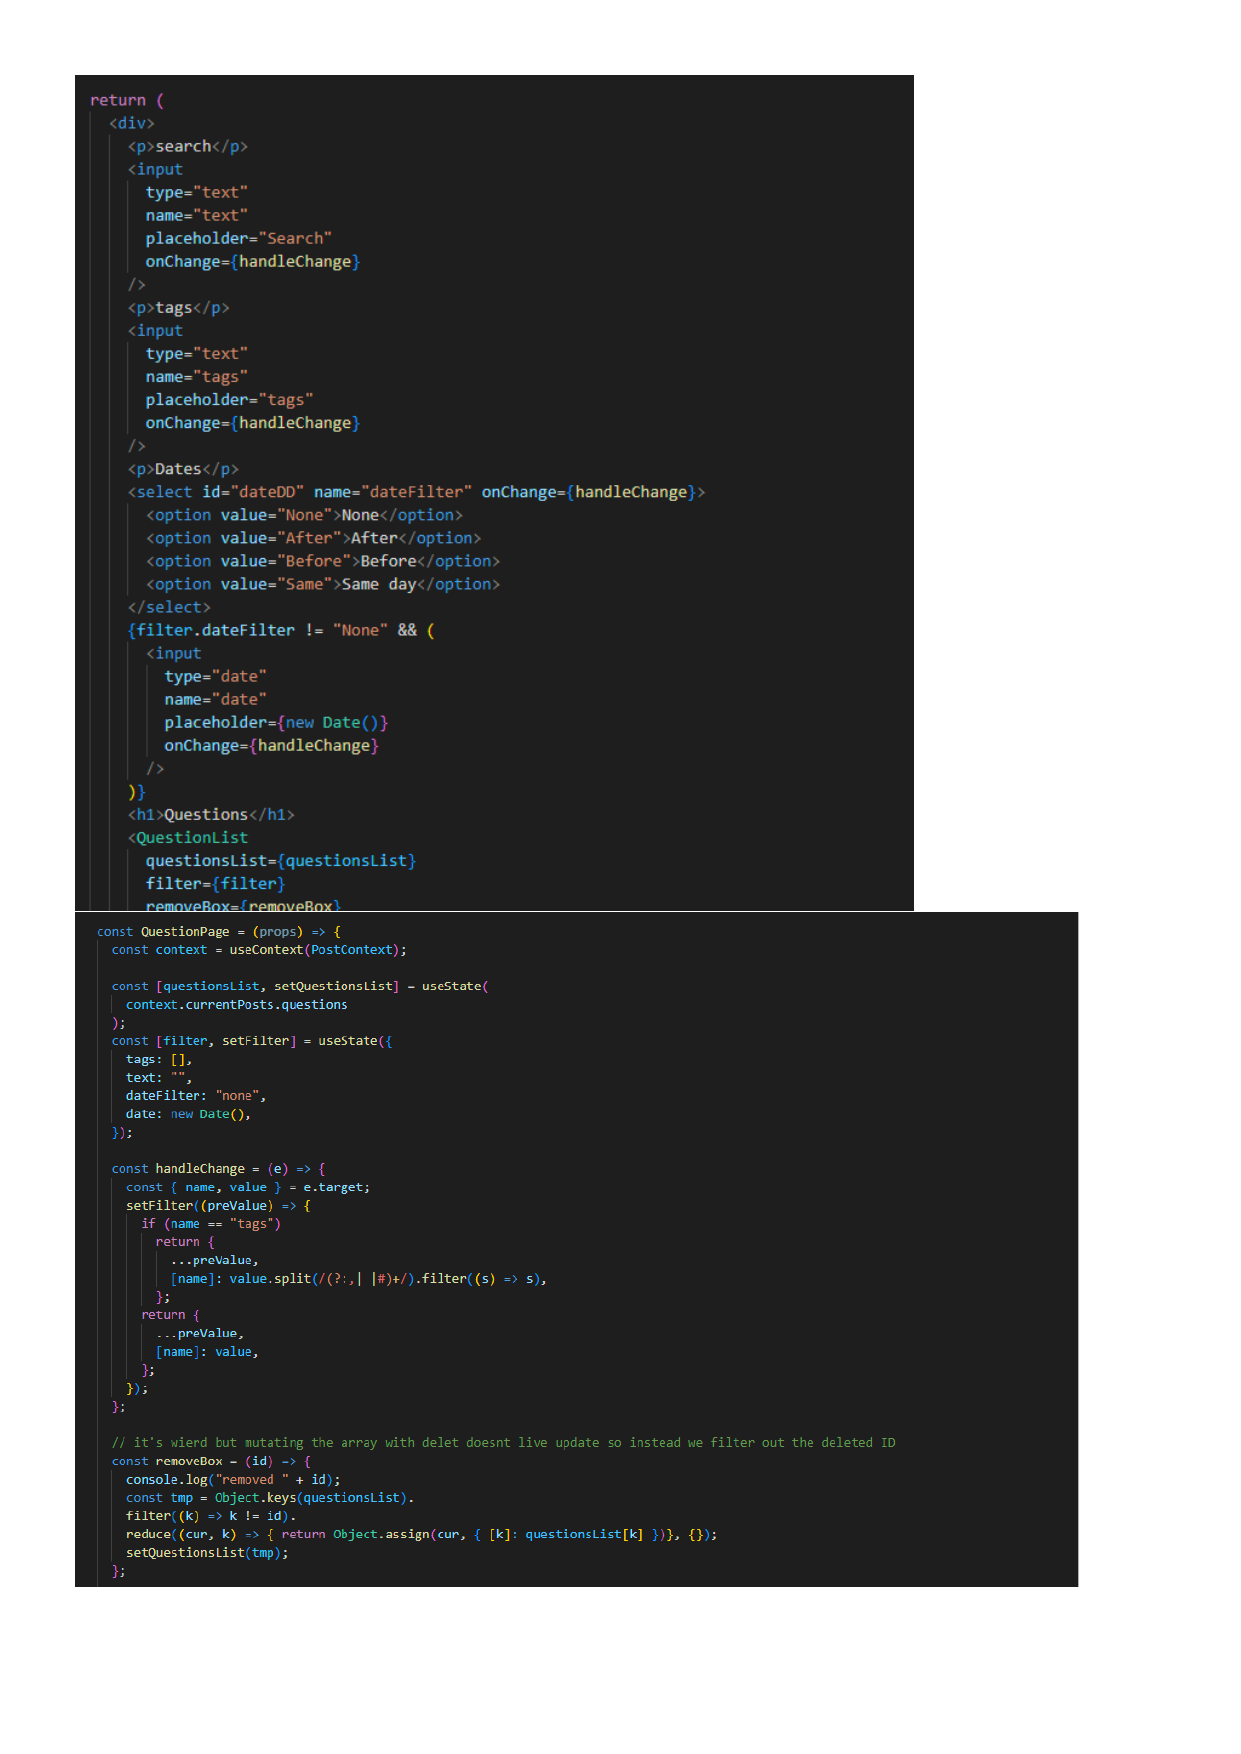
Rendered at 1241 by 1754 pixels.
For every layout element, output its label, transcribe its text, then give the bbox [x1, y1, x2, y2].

picture [75, 75, 914, 911]
picture [75, 912, 1079, 1587]
